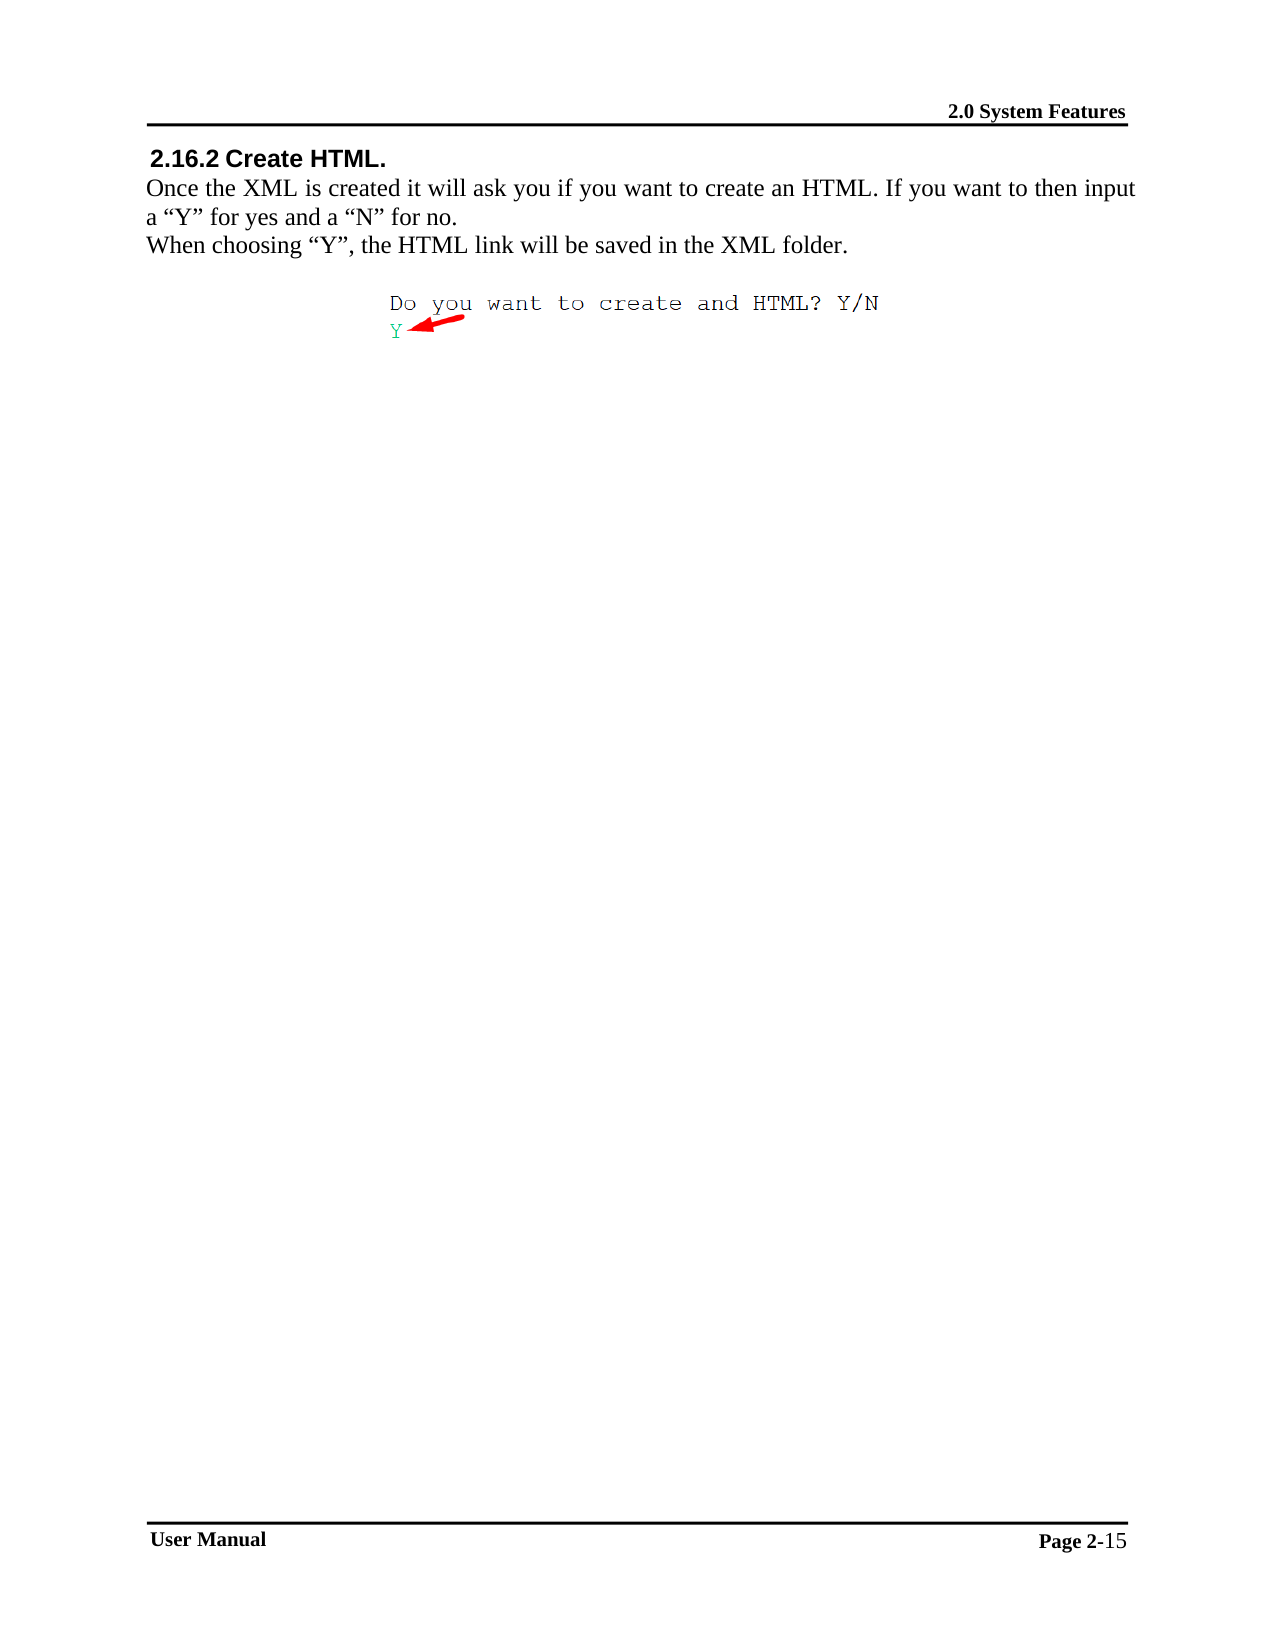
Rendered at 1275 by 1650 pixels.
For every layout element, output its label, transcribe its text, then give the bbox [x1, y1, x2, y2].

text Once the XML is created it will ask you if you want to create an HTML. If you want to then input a “Y” for yes and a “N” for no. [146, 173, 1137, 230]
text When choosing “Y”, the HTML link will be saved in the XML folder. [139, 231, 1137, 259]
picture [385, 286, 893, 344]
subtitle Create HTML. [150, 144, 1137, 172]
